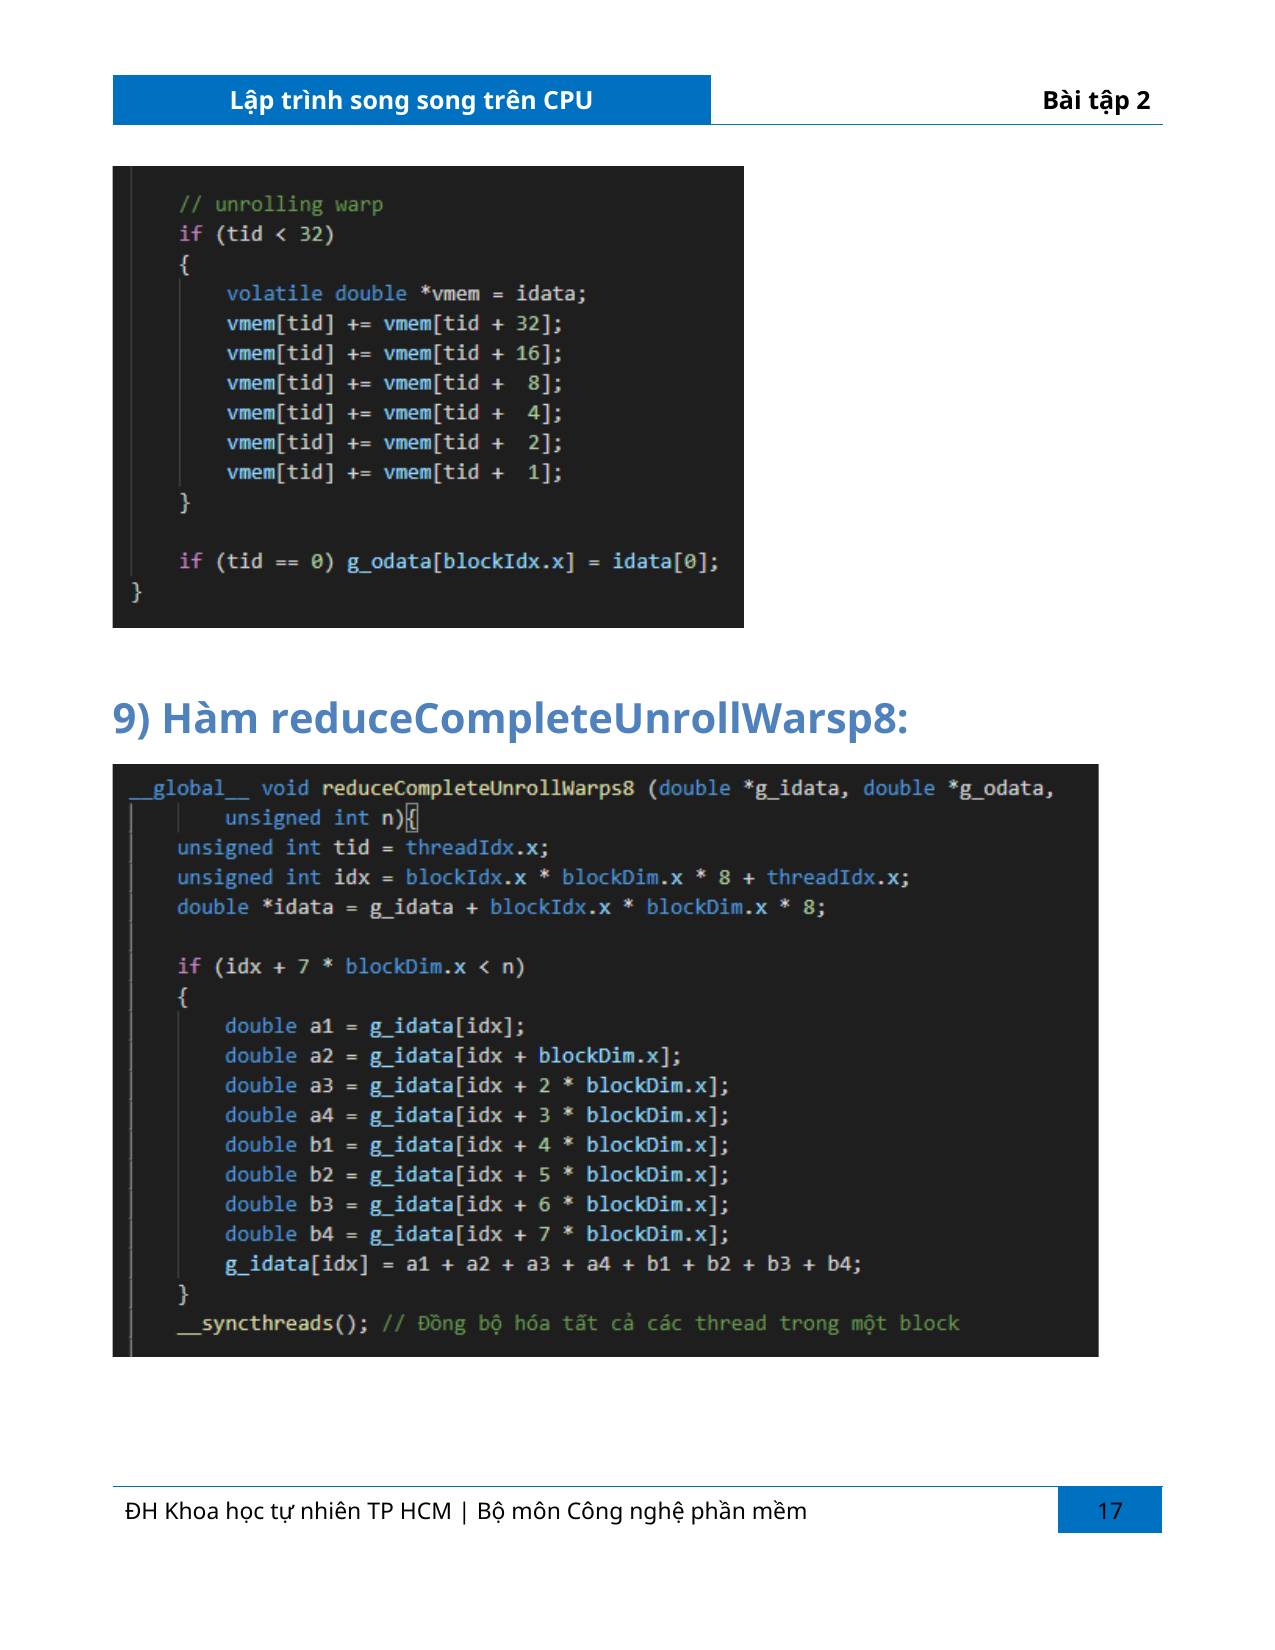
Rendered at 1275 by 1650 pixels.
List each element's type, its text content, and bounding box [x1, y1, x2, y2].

picture [112, 764, 1099, 1357]
picture [112, 166, 744, 628]
subtitle 9) Hàm reduceCompleteUnrollWarsp8: [112, 689, 1162, 746]
